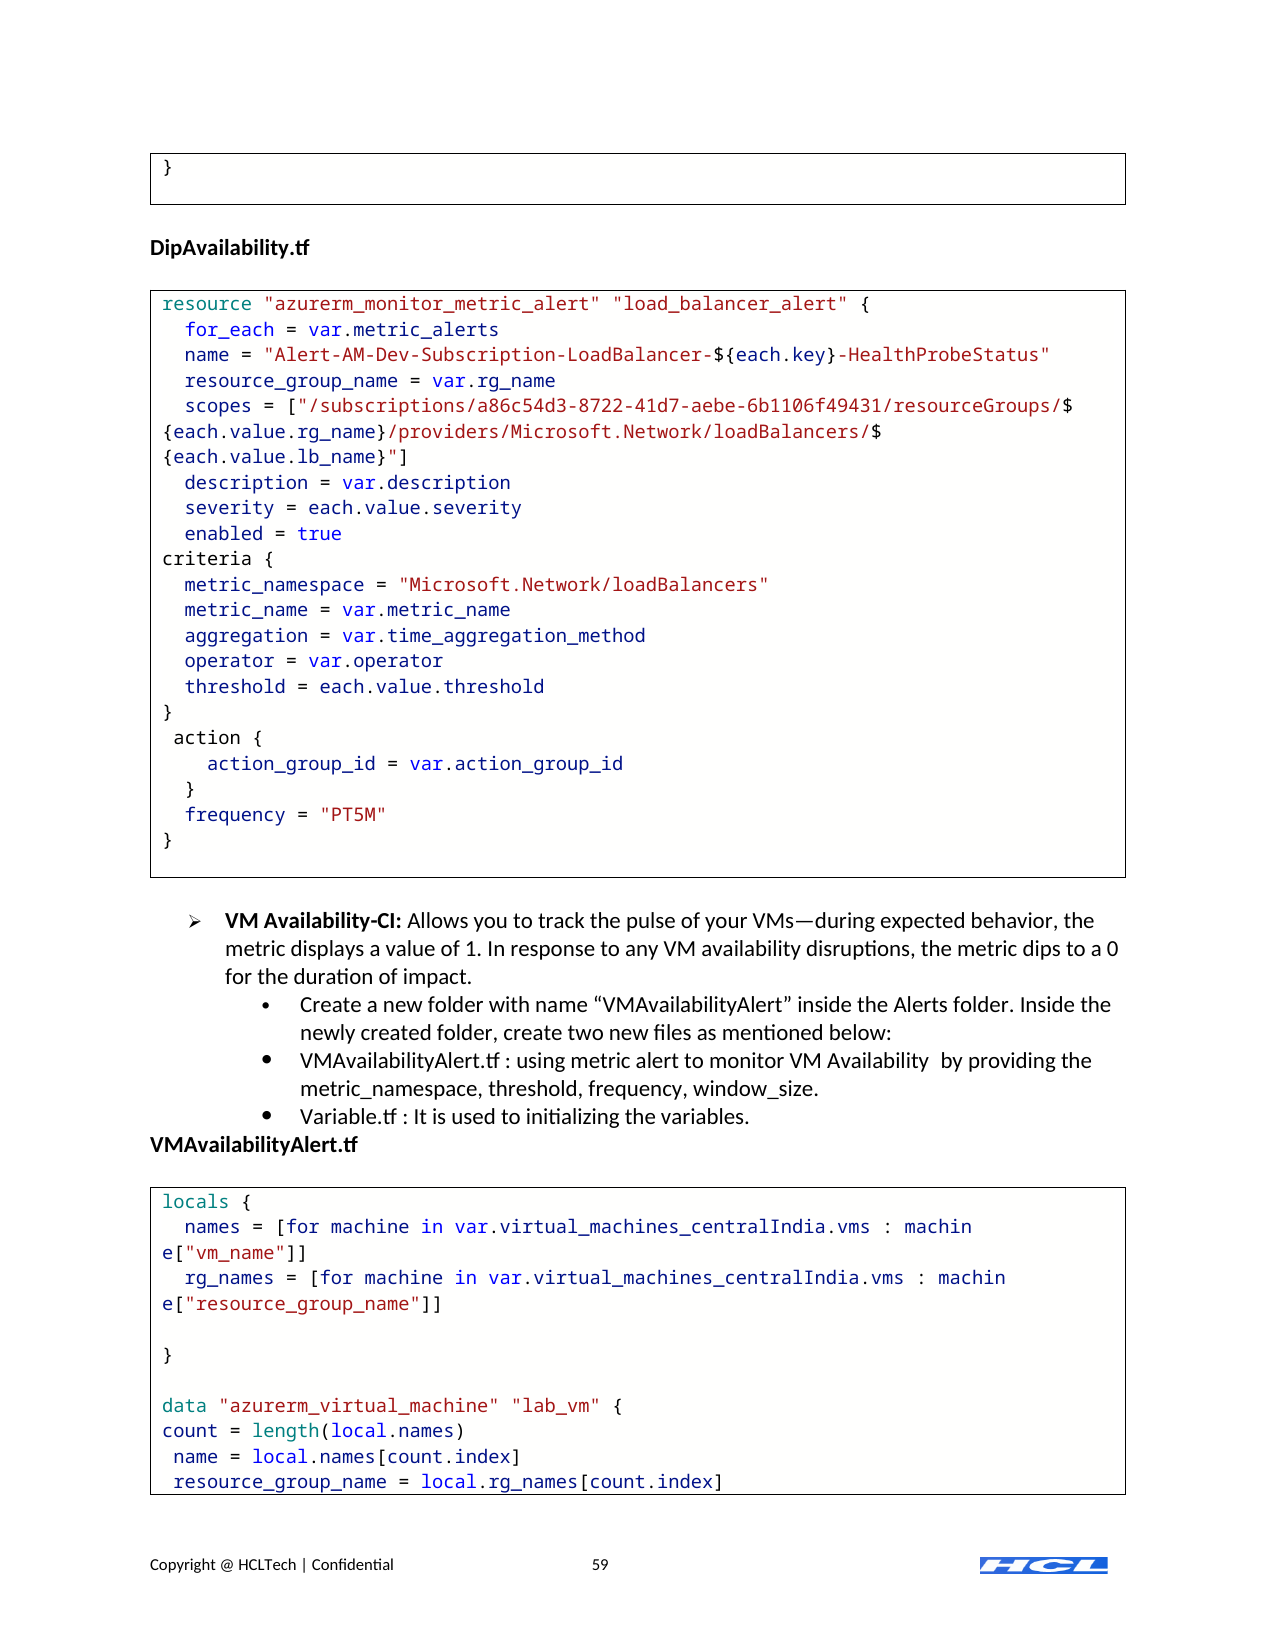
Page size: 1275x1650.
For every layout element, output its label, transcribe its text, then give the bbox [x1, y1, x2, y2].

list Create a new folder with name “VMAvailabilityAlert” inside the Alerts folder. Inside the newly created folder, create two new files as mentioned below: [262, 990, 1125, 1046]
text VMAvailabilityAlert.tf [150, 1130, 1125, 1158]
table_header resource "azurerm_monitor_metric_alert" "load_balancer_alert" { for_each = var.metric_alerts name = "Alert-AM-Dev-Subscription-LoadBalancer-${each.key}-HealthProbeStatus" resource_group_name = var.rg_name scopes = ["/subscriptions/a86c54d3-8722-41d7-aebe-6b1106f49431/resourceGroups/${each.value.rg_name}/providers/Microsoft.Network/loadBalancers/${each.value.lb_name}"] description = var.description severity = each.value.severity enabled = true criteria { metric_namespace = "Microsoft.Network/loadBalancers" metric_name = var.metric_name aggregation = var.time_aggregation_method operator = var.operator threshold = each.value.threshold } action { action_group_id = var.action_group_id } frequency = "PT5M" } [151, 291, 1125, 877]
picture [980, 1557, 1108, 1574]
text DipAvailability.tf [150, 233, 1125, 261]
list VM Availability-CI: Allows you to track the pulse of your VMs—during expected behavior, the metric displays a value of 1. In response to any VM availability disruptions, the metric dips to a 0 for the duration of impact. [187, 906, 1125, 990]
list Variable.tf : It is used to initializing the variables. [262, 1102, 1125, 1130]
list VMAvailabilityAlert.tf : using metric alert to monitor VM Availability by providing the metric_namespace, threshold, frequency, window_size. [262, 1046, 1125, 1102]
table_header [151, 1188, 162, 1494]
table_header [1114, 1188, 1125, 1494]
